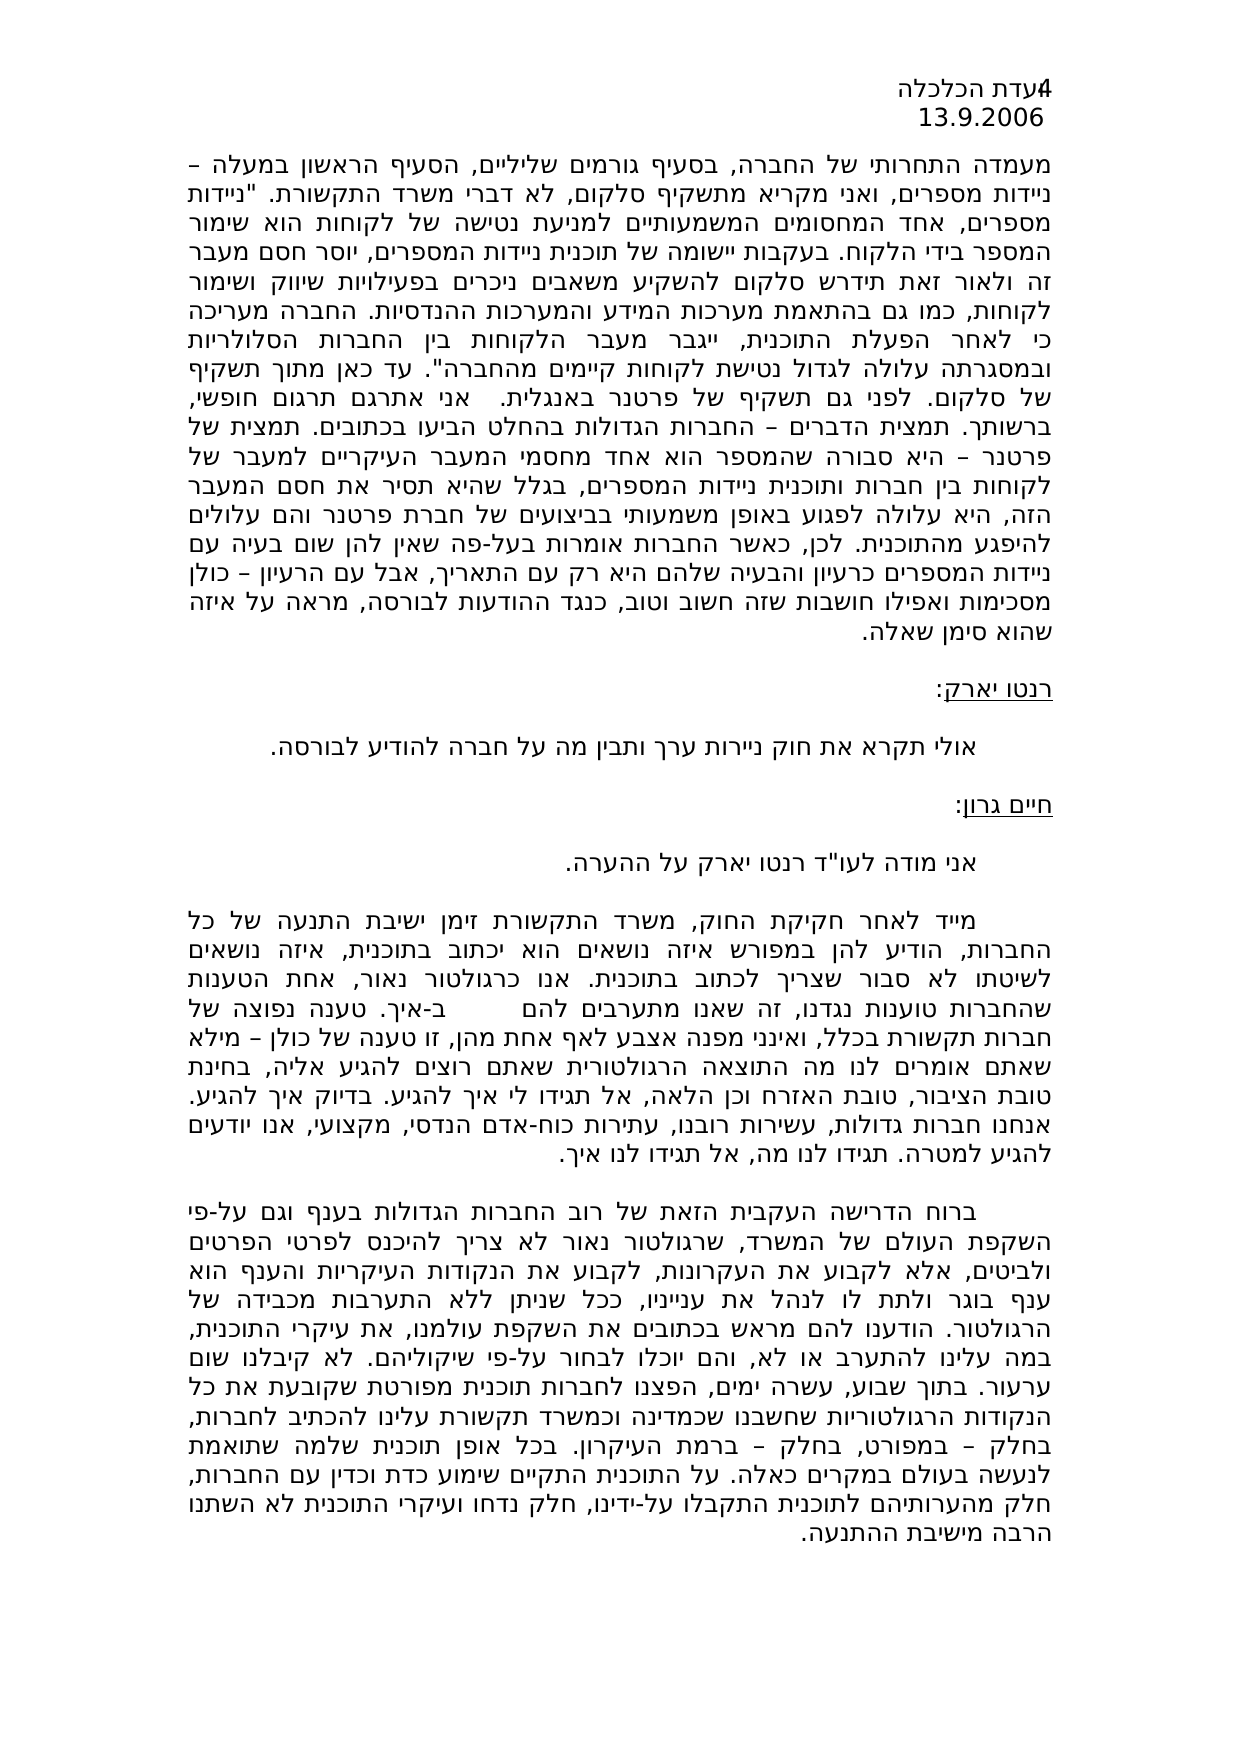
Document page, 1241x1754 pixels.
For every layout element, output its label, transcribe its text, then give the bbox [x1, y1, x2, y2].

text רנטו יארק: [187, 674, 1053, 704]
text אני מודה לעו"ד רנטו יארק על ההערה. [187, 848, 1053, 877]
text אולי תקרא את חוק ניירות ערך ותבין מה על חברה להודיע לבורסה. [187, 732, 1053, 762]
text ברוח הדרישה העקבית הזאת של רוב החברות הגדולות בענף וגם על-פי השקפת העולם של המשרד, שרגולטור נאור לא צריך להיכנס לפרטי הפרטים ולביטים, אלא לקבוע את העקרונות, לקבוע את הנקודות העיקריות והענף הוא ענף בוגר ולתת לו לנהל את ענייניו, ככל שניתן ללא התערבות מכבידה של הרגולטור. הודענו להם מראש בכתובים את השקפת עולמנו, את עיקרי התוכנית, במה עלינו להתערב או לא, והם יוכלו לבחור על-פי שיקוליהם. לא קיבלנו שום ערעור. בתוך שבוע, עשרה ימים, הפצנו לחברות תוכנית מפורטת שקובעת את כל הנקודות הרגולטוריות שחשבנו שכמדינה וכמשרד תקשורת עלינו להכתיב לחברות, בחלק – במפורט, בחלק – ברמת העיקרון. בכל אופן תוכנית שלמה שתואמת לנעשה בעולם במקרים כאלה. על התוכנית התקיים שימוע כדת וכדין עם החברות, חלק מהערותיהם לתוכנית התקבלו על-ידינו, חלק נדחו ועיקרי התוכנית לא השתנו הרבה מישיבת ההתנעה. [187, 1197, 1053, 1547]
text מייד לאחר חקיקת החוק, משרד התקשורת זימן ישיבת התנעה של כל החברות, הודיע להן במפורש איזה נושאים הוא יכתוב בתוכנית, איזה נושאים לשיטתו לא סבור שצריך לכתוב בתוכנית. אנו כרגולטור נאור, אחת הטענות שהחברות טוענות נגדנו, זה שאנו מתערבים להם ב-איך. טענה נפוצה של חברות תקשורת בכלל, ואינני מפנה אצבע לאף אחת מהן, זו טענה של כולן – מילא שאתם אומרים לנו מה התוצאה הרגולטורית שאתם רוצים להגיע אליה, בחינת טובת הציבור, טובת האזרח וכן הלאה, אל תגידו לי איך להגיע. בדיוק איך להגיע. אנחנו חברות גדולות, עשירות רובנו, עתירות כוח-אדם הנדסי, מקצועי, אנו יודעים להגיע למטרה. תגידו לנו מה, אל תגידו לנו איך. [187, 906, 1053, 1169]
text חיים גרון: [187, 790, 1053, 819]
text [187, 150, 1053, 646]
